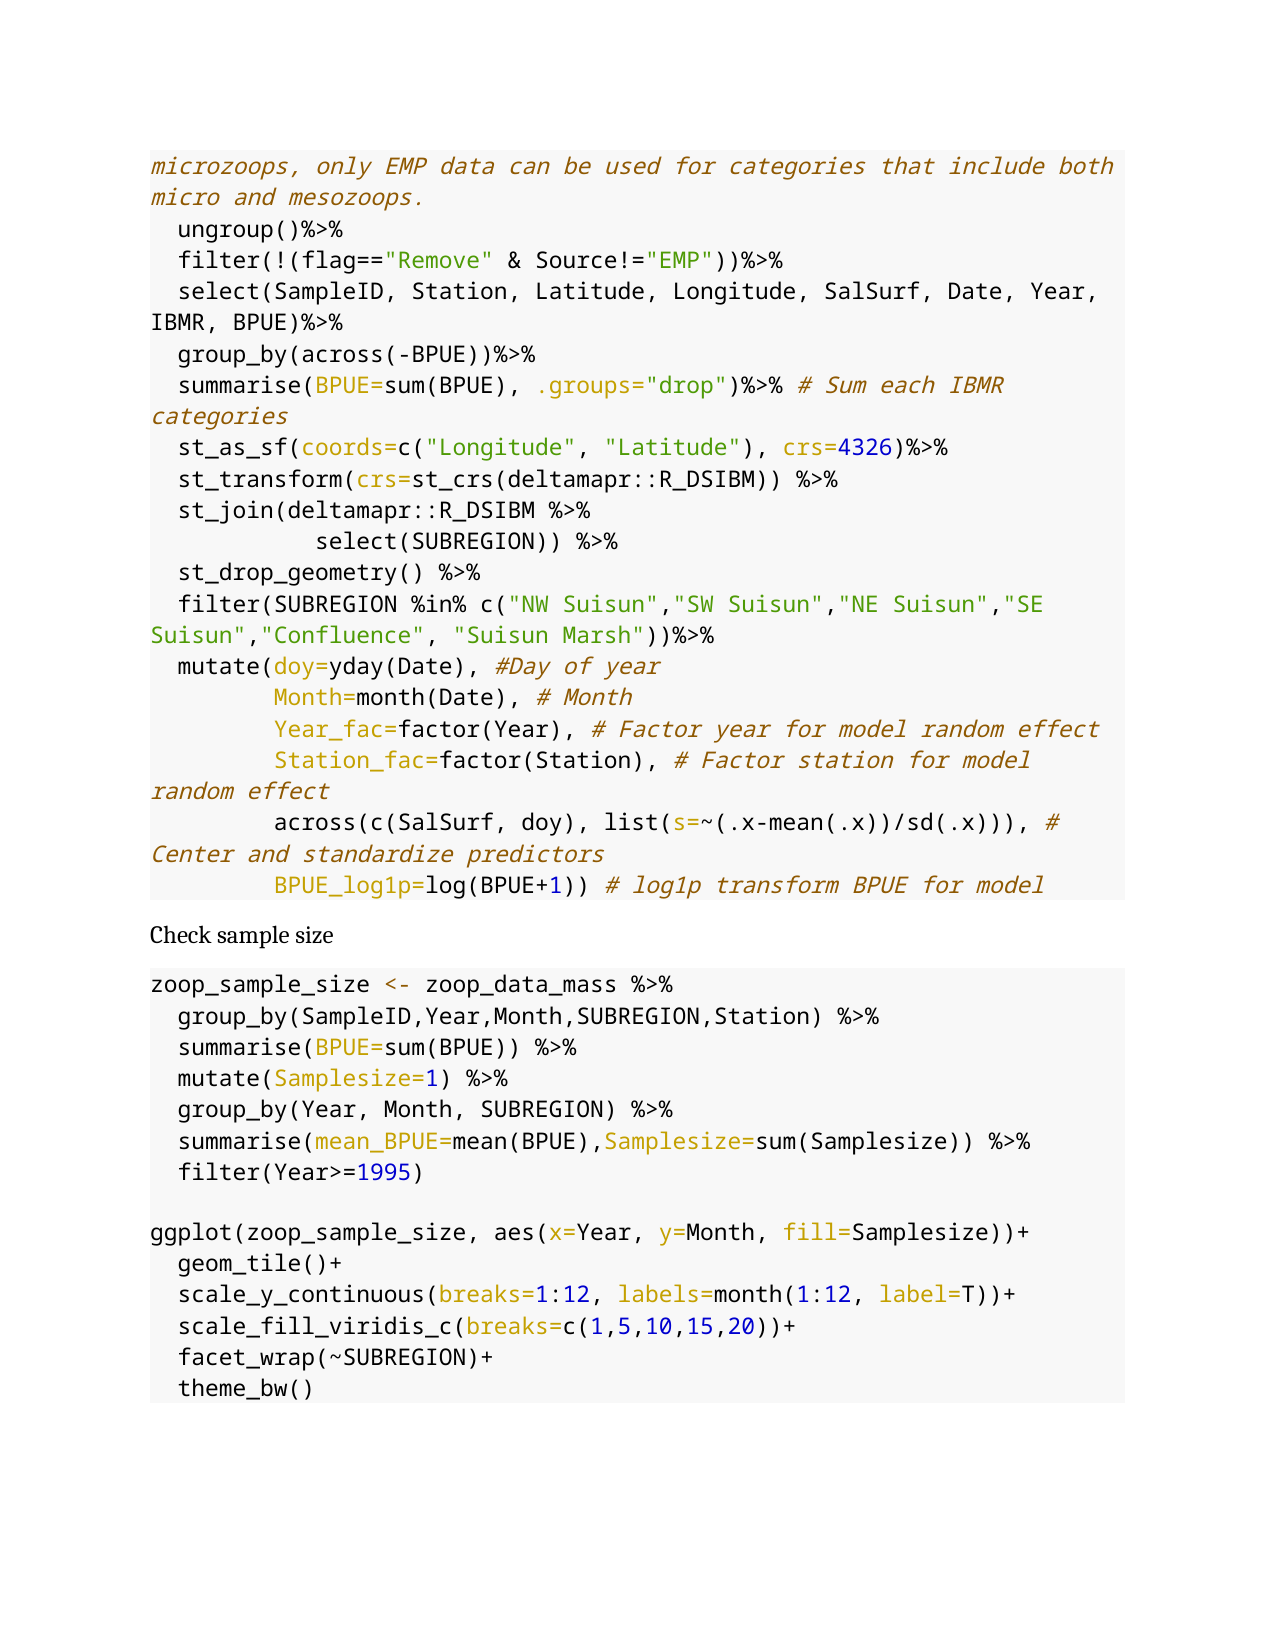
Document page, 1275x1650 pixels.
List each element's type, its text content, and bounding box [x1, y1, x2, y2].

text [150, 150, 1125, 900]
text zoop_sample_size <- zoop_data_mass %>% group_by(SampleID,Year,Month,SUBREGION,Station) %>% summarise(BPUE=sum(BPUE)) %>% mutate(Samplesize=1) %>% group_by(Year, Month, SUBREGION) %>% summarise(mean_BPUE=mean(BPUE),Samplesize=sum(Samplesize)) %>% filter(Year>=1995) ggplot(zoop_sample_size, aes(x=Year, y=Month, fill=Samplesize))+ geom_tile()+ scale_y_continuous(breaks=1:12, labels=month(1:12, label=T))+ scale_fill_viridis_c(breaks=c(1,5,10,15,20))+ facet_wrap(~SUBREGION)+ theme_bw() [150, 968, 1125, 1403]
text Check sample size [150, 921, 1125, 949]
